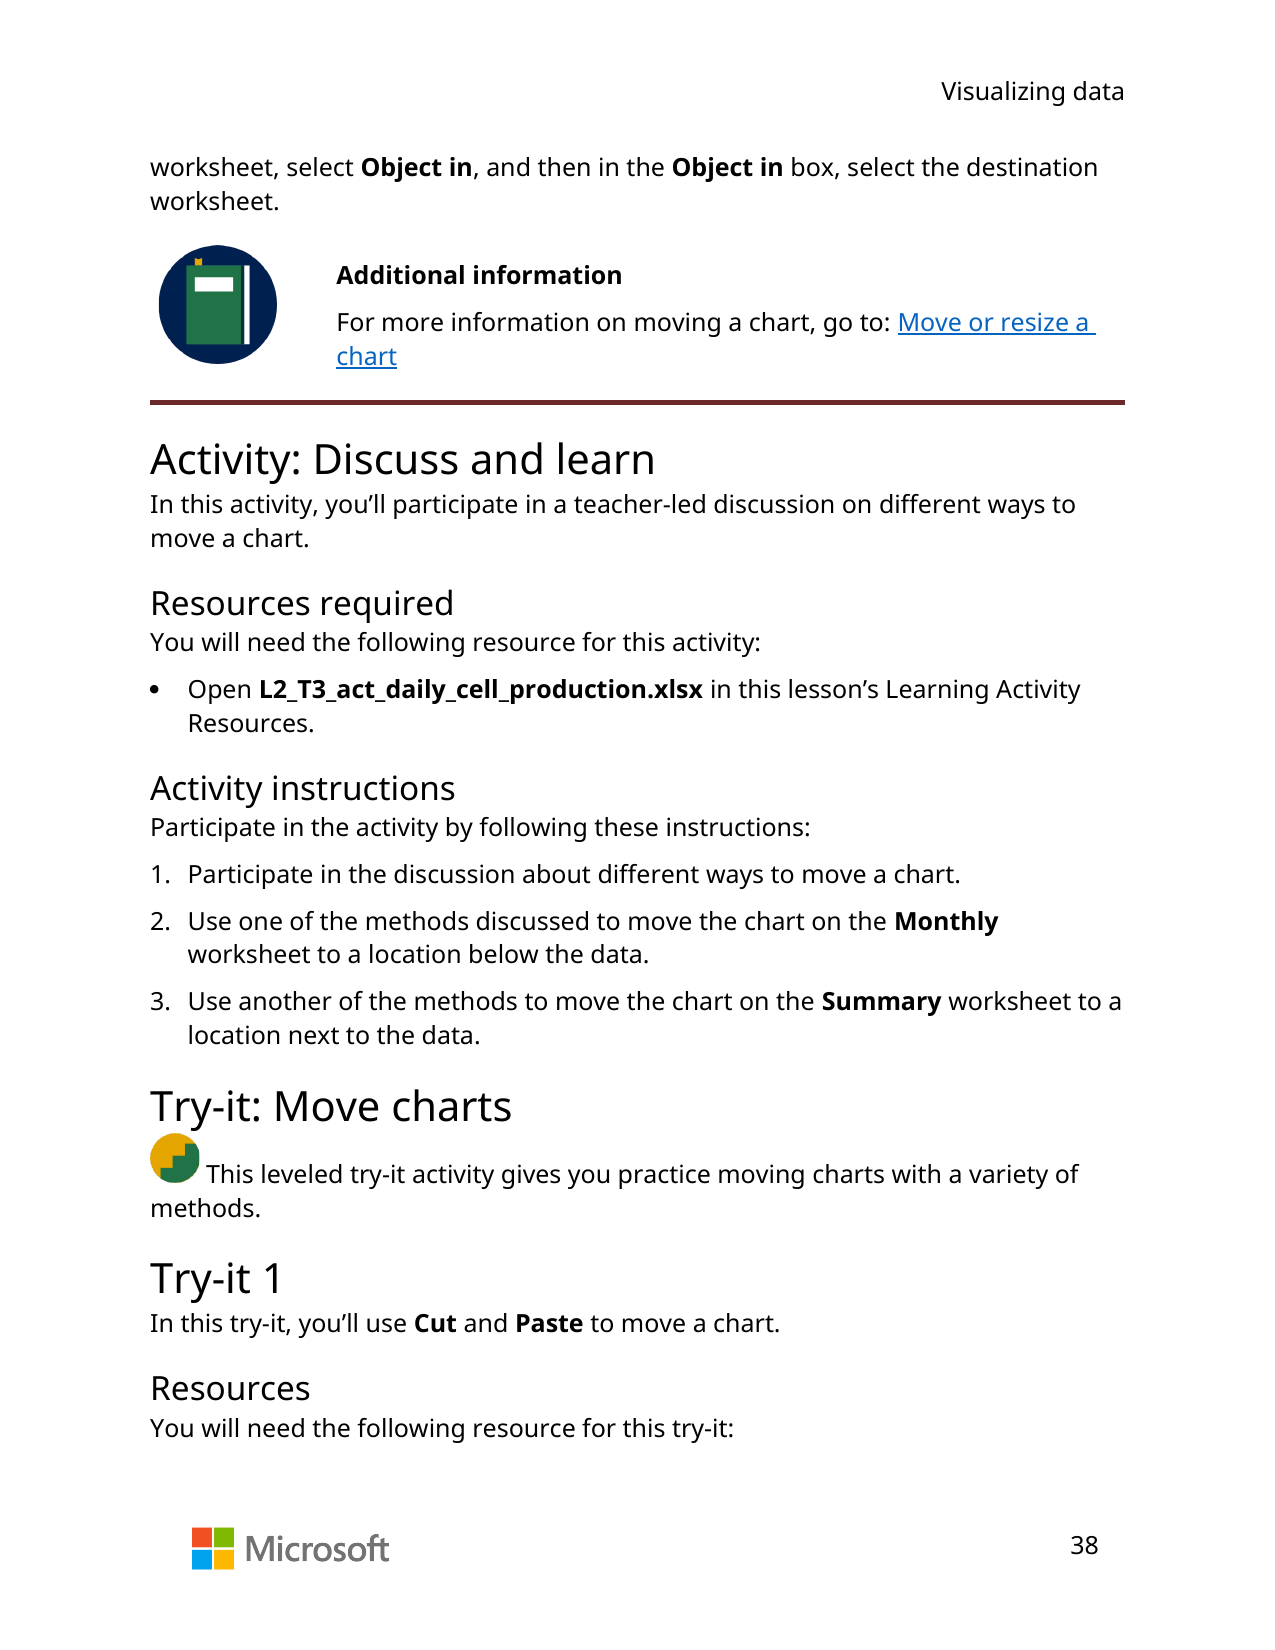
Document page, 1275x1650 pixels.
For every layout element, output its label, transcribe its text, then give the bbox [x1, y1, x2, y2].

subtitle Try-it 1 [150, 1249, 1125, 1306]
picture [158, 245, 277, 364]
text In this try-it, you’ll use Cut and Paste to move a chart. [150, 1306, 1125, 1340]
subtitle Resources required [150, 579, 1125, 625]
list Participate in the discussion about different ways to move a chart. [150, 857, 1125, 891]
subtitle Try-it: Move charts [150, 1077, 1125, 1134]
list Use another of the methods to move the chart on the Summary worksheet to a location next to the data. [150, 984, 1125, 1052]
table_header [150, 231, 327, 400]
text You will need the following resource for this activity: [150, 625, 1125, 659]
text You will need the following resource for this try-it: [150, 1411, 1125, 1445]
text Open L2_T3_act_daily_cell_production.xlsx in this lesson’s Learning Activity Resources. [150, 671, 1125, 739]
text In this activity, you’ll participate in a teacher-led discussion on different ways to move a chart. [150, 486, 1125, 554]
subtitle Activity: Discuss and learn [150, 429, 1125, 486]
subtitle Activity instructions [150, 764, 1125, 810]
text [150, 150, 1125, 218]
picture [150, 1133, 200, 1183]
list Use one of the methods discussed to move the chart on the Monthly worksheet to a location below the data. [150, 903, 1125, 971]
table_header Additional information For more information on moving a chart, go to: Move or resize a chart [327, 231, 1125, 400]
picture [150, 1520, 431, 1576]
subtitle Resources [150, 1365, 1125, 1411]
text This leveled try-it activity gives you practice moving charts with a variety of methods. [150, 1134, 1125, 1224]
text Participate in the activity by following these instructions: [150, 810, 1125, 844]
